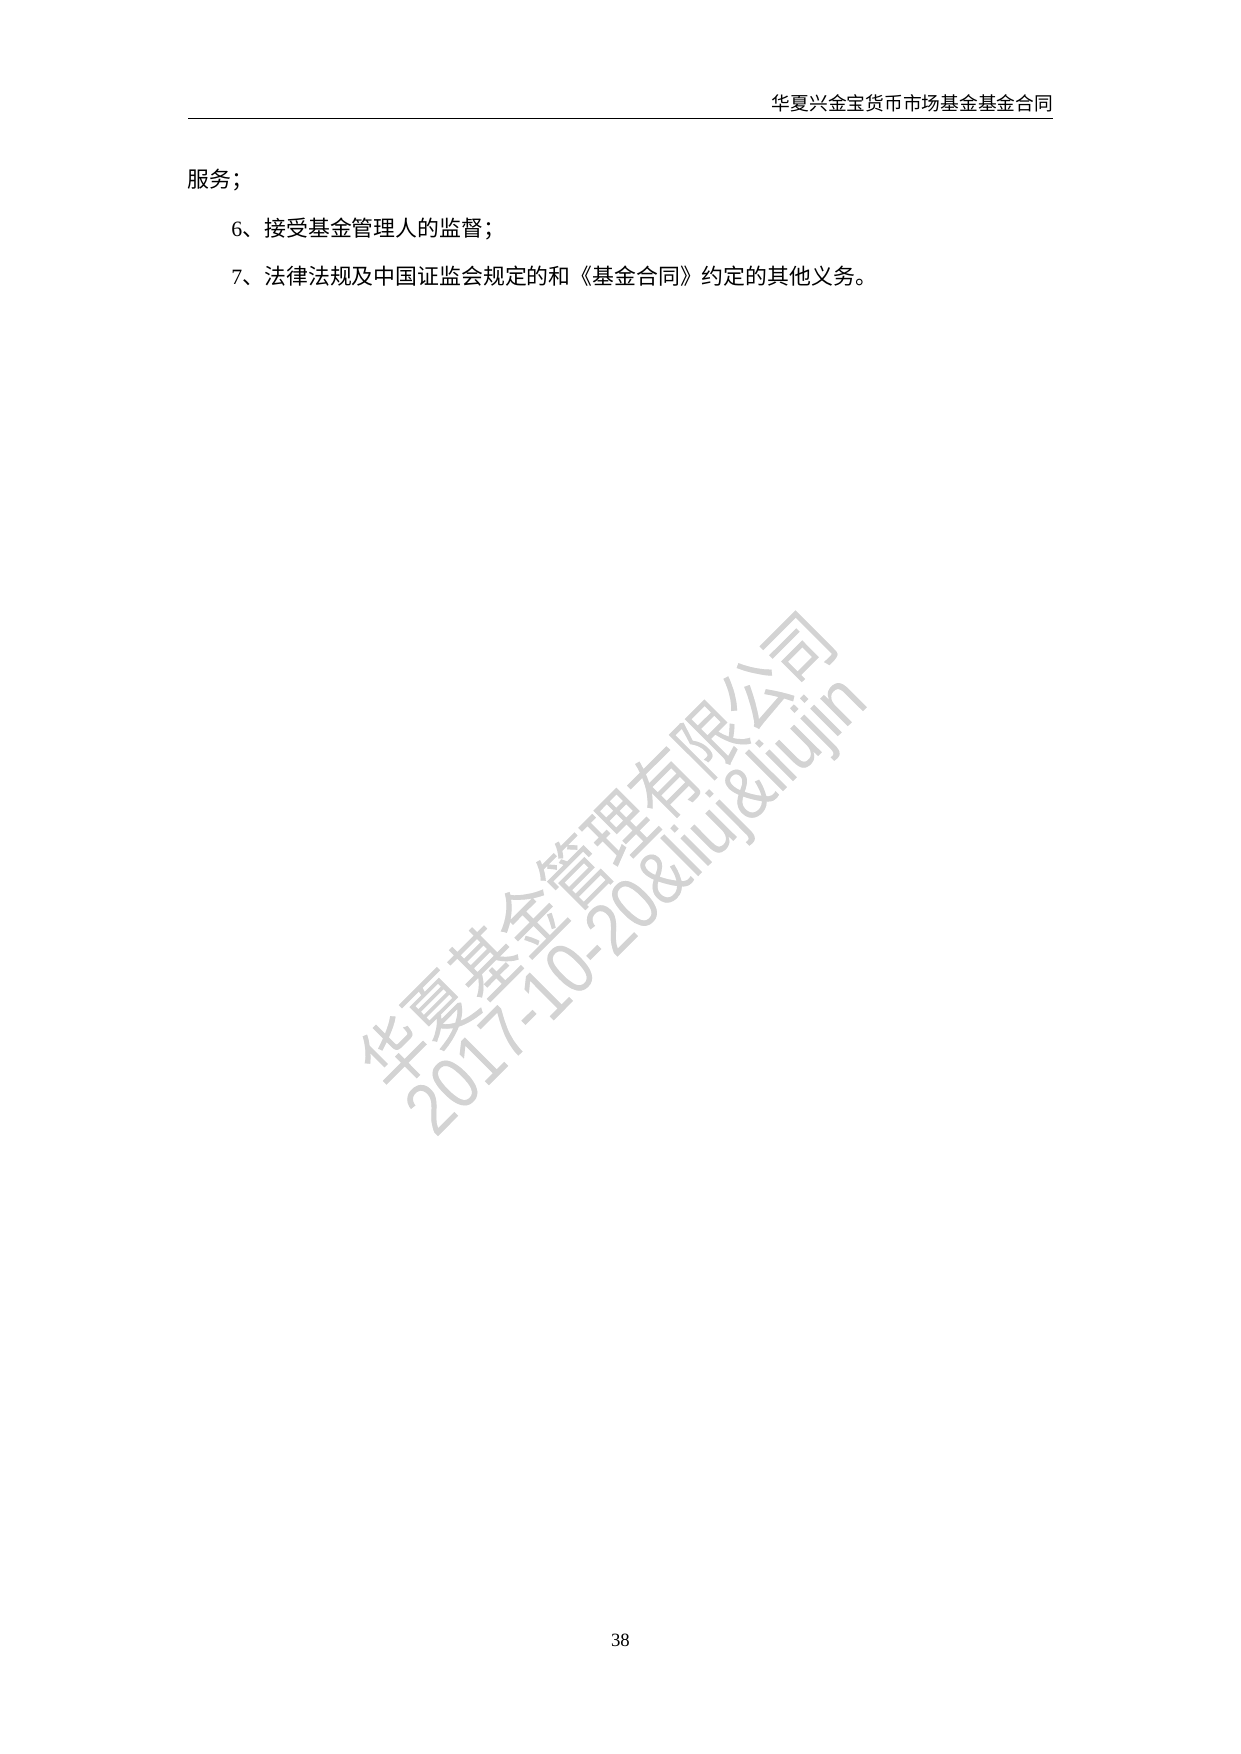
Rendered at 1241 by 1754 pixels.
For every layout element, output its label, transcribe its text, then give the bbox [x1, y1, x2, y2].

text 7、法律法规及中国证监会规定的和《基金合同》约定的其他义务。 [187, 259, 1053, 291]
text 6、接受基金管理人的监督； [187, 210, 1053, 243]
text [187, 162, 1053, 194]
